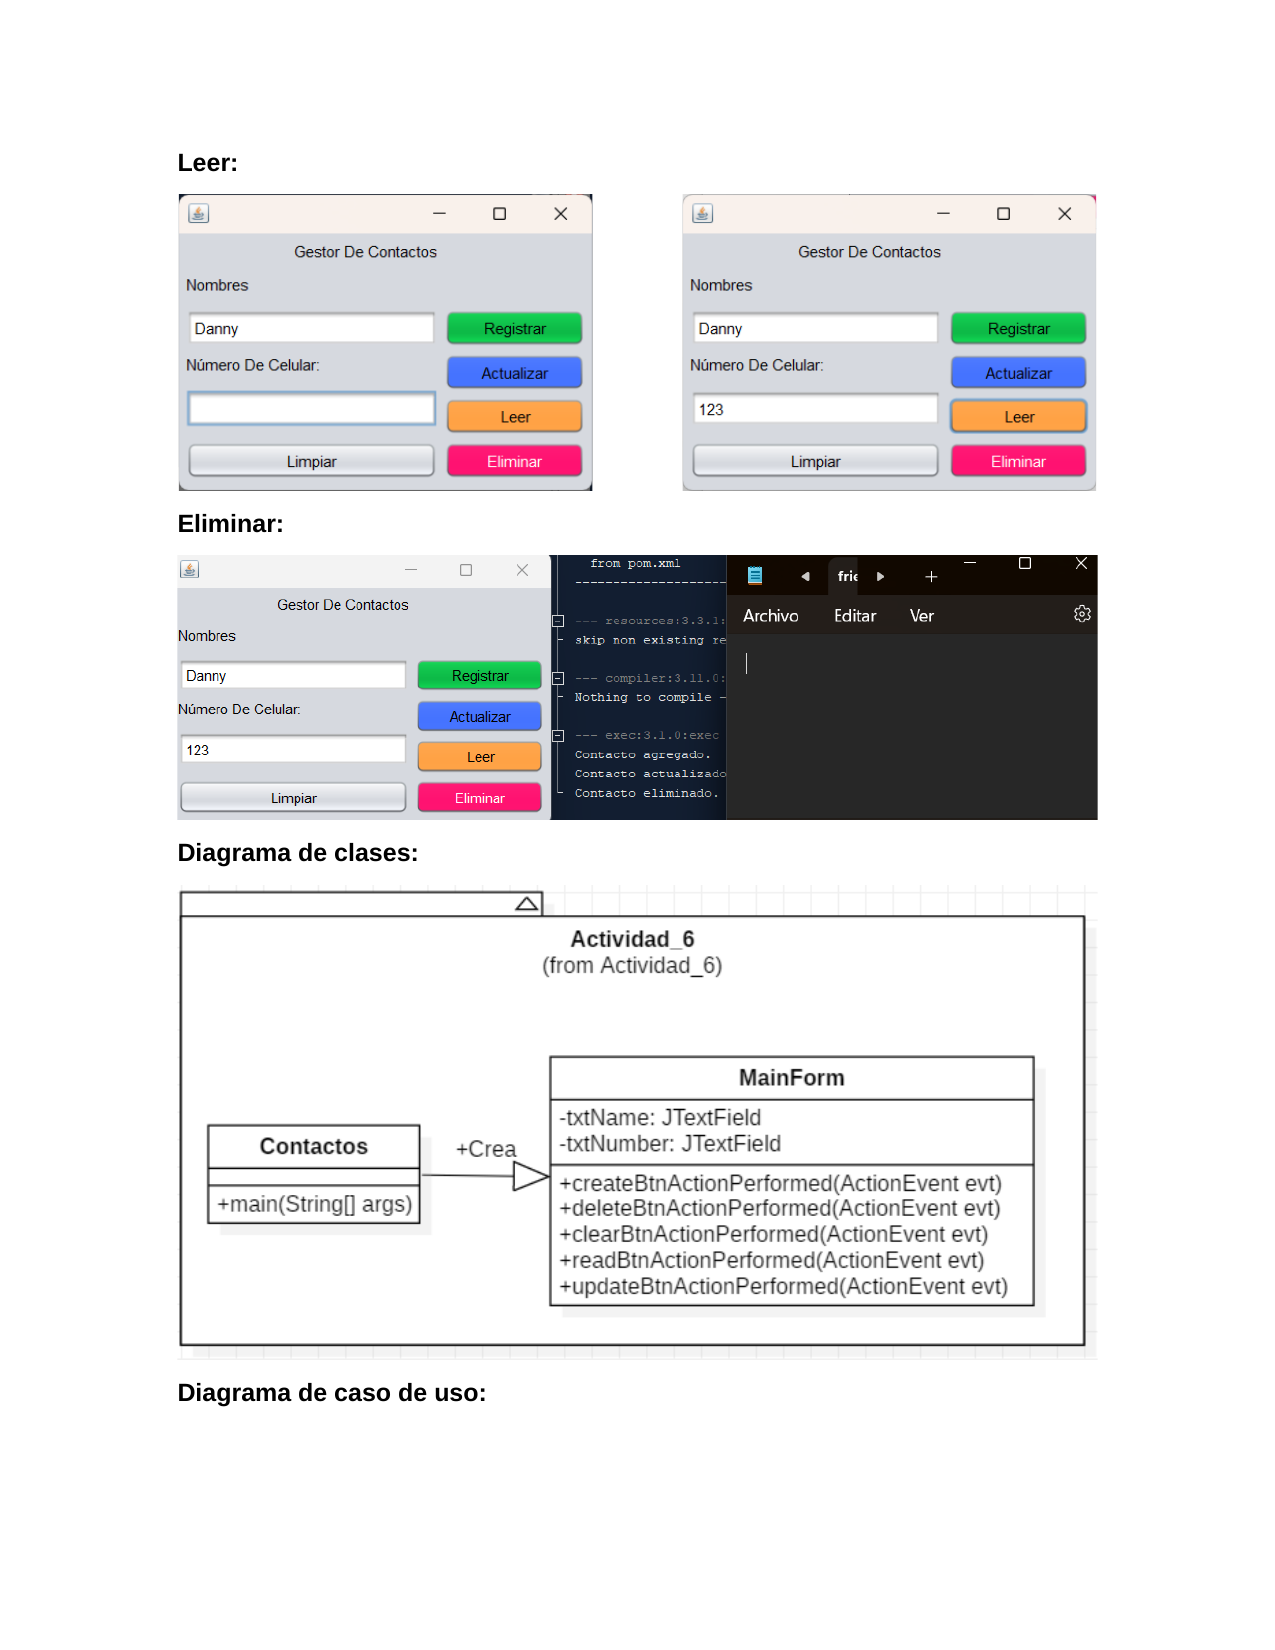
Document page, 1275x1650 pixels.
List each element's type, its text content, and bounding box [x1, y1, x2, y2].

picture [178, 194, 593, 491]
picture [177, 885, 1098, 1360]
text Eliminar: [177, 508, 1098, 537]
picture [682, 194, 1097, 491]
text Diagrama de caso de uso: [177, 1378, 1098, 1407]
text Leer: [177, 148, 1098, 176]
picture [177, 555, 1098, 820]
text Diagrama de clases: [177, 838, 1098, 867]
